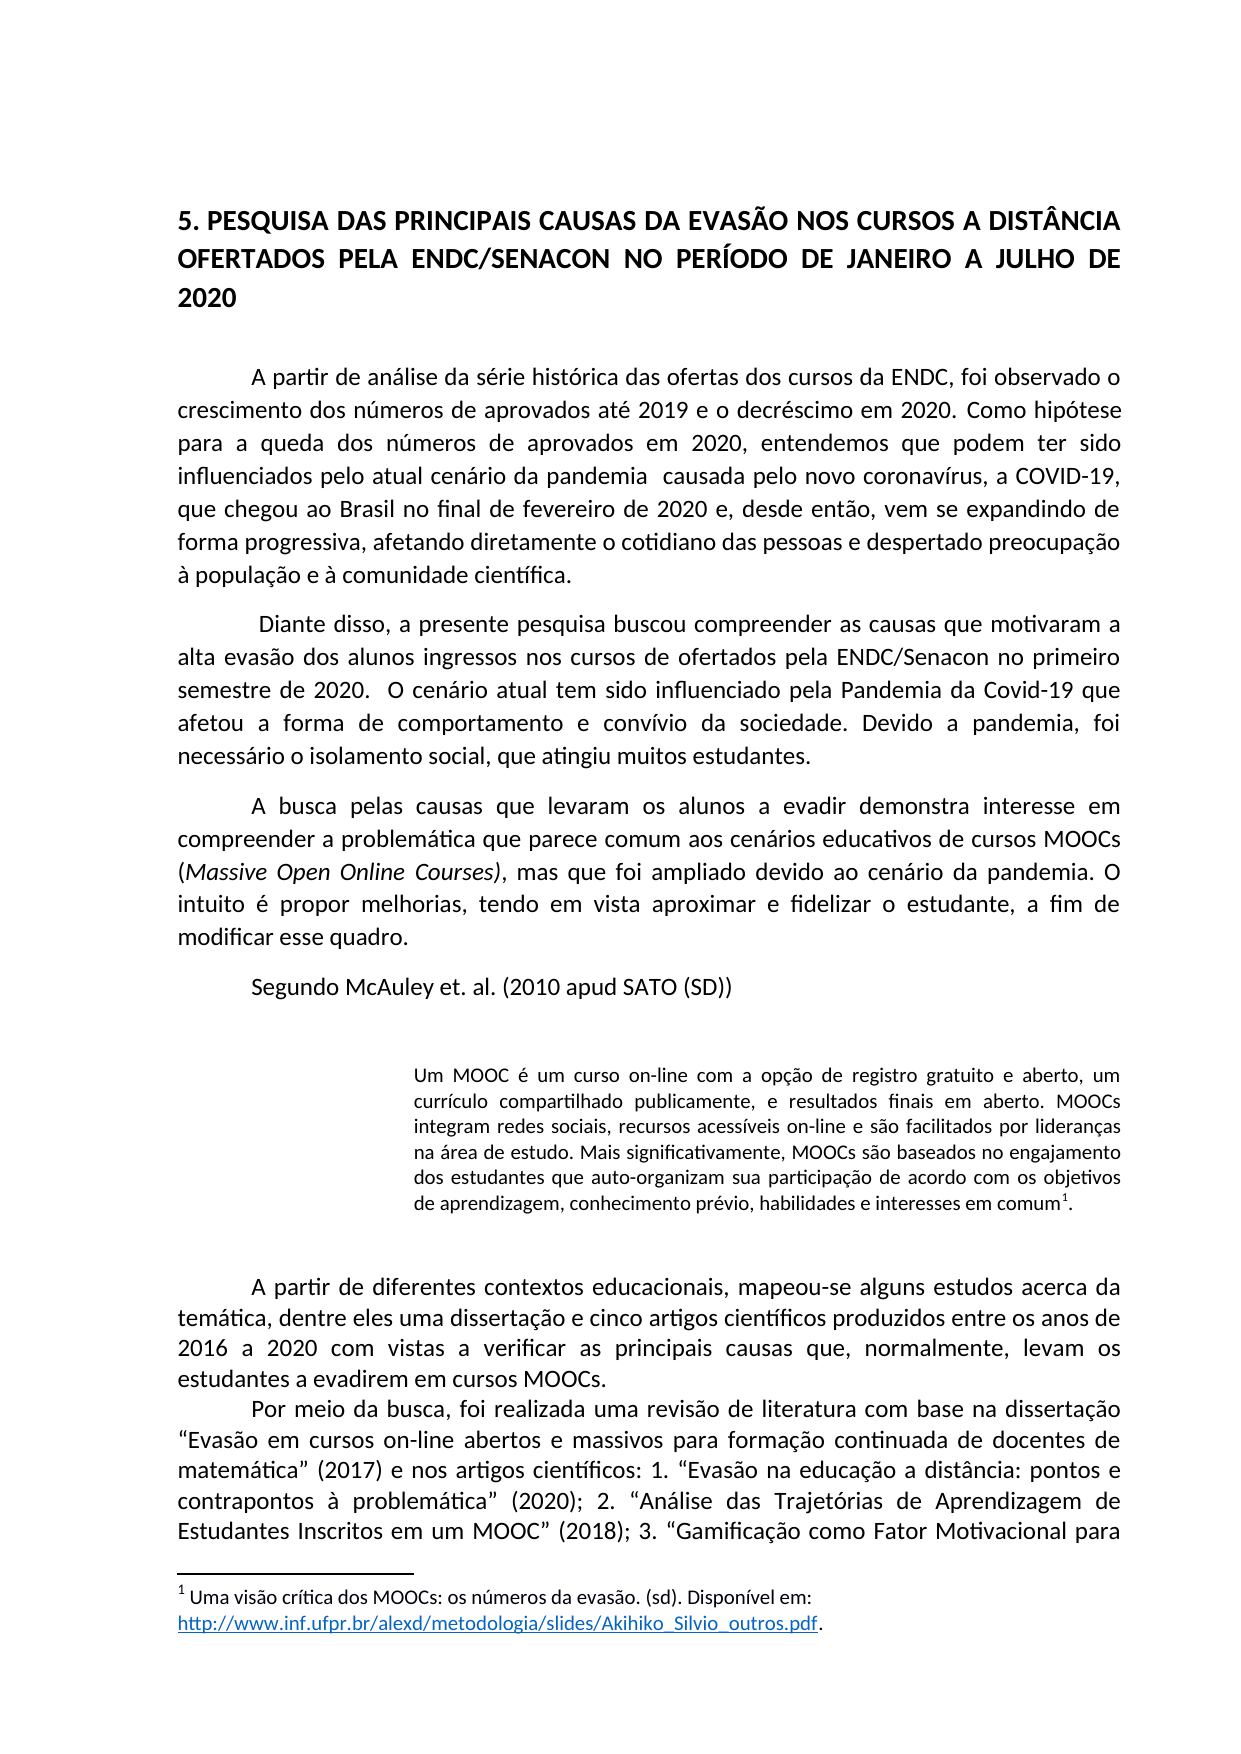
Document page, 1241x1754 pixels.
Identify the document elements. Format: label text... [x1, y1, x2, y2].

subtitle 5. PESQUISA DAS PRINCIPAIS CAUSAS DA EVASÃO NOS CURSOS A DISTÂNCIA OFERTADOS PELA ENDC/SENACON NO PERÍODO DE JANEIRO A JULHO DE 2020 [177, 202, 1122, 315]
text Diante disso, a presente pesquisa buscou compreender as causas que motivaram a alta evasão dos alunos ingressos nos cursos de ofertados pela ENDC/Senacon no primeiro semestre de 2020. O cenário atual tem sido influenciado pela Pandemia da Covid-19 que afetou a forma de comportamento e convívio da sociedade. Devido a pandemia, foi necessário o isolamento social, que atingiu muitos estudantes. [177, 609, 1122, 771]
text A partir de diferentes contextos educacionais, mapeou-se alguns estudos acerca da temática, dentre eles uma dissertação e cinco artigos científicos produzidos entre os anos de 2016 a 2020 com vistas a verificar as principais causas que, normalmente, levam os estudantes a evadirem em cursos MOOCs. [177, 1271, 1122, 1393]
text Um MOOC é um curso on-line com a opção de registro gratuito e aberto, um currículo compartilhado publicamente, e resultados finais em aberto. MOOCs integram redes sociais, recursos acessíveis on-line e são facilitados por lideranças na área de estudo. Mais significativamente, MOOCs são baseados no engajamento dos estudantes que auto-organizam sua participação de acordo com os objetivos de aprendizagem, conhecimento prévio, habilidades e interesses em comum. [413, 1063, 1122, 1215]
text A partir de análise da série histórica das ofertas dos cursos da ENDC, foi observado o crescimento dos números de aprovados até 2019 e o decréscimo em 2020. Como hipótese para a queda dos números de aprovados em 2020, entendemos que podem ter sido influenciados pelo atual cenário da pandemia causada pelo novo coronavírus, a COVID-19, que chegou ao Brasil no final de fevereiro de 2020 e, desde então, vem se expandindo de forma progressiva, afetando diretamente o cotidiano das pessoas e despertado preocupação à população e à comunidade científica. [177, 362, 1122, 589]
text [177, 1393, 1122, 1546]
text Segundo McAuley et. al. (2010 apud SATO (SD)) [177, 971, 1122, 1002]
text A busca pelas causas que levaram os alunos a evadir demonstra interesse em compreender a problemática que parece comum aos cenários educativos de cursos MOOCs (Massive Open Online Courses), mas que foi ampliado devido ao cenário da pandemia. O intuito é propor melhorias, tendo em vista aproximar e fidelizar o estudante, a fim de modificar esse quadro. [177, 790, 1122, 952]
